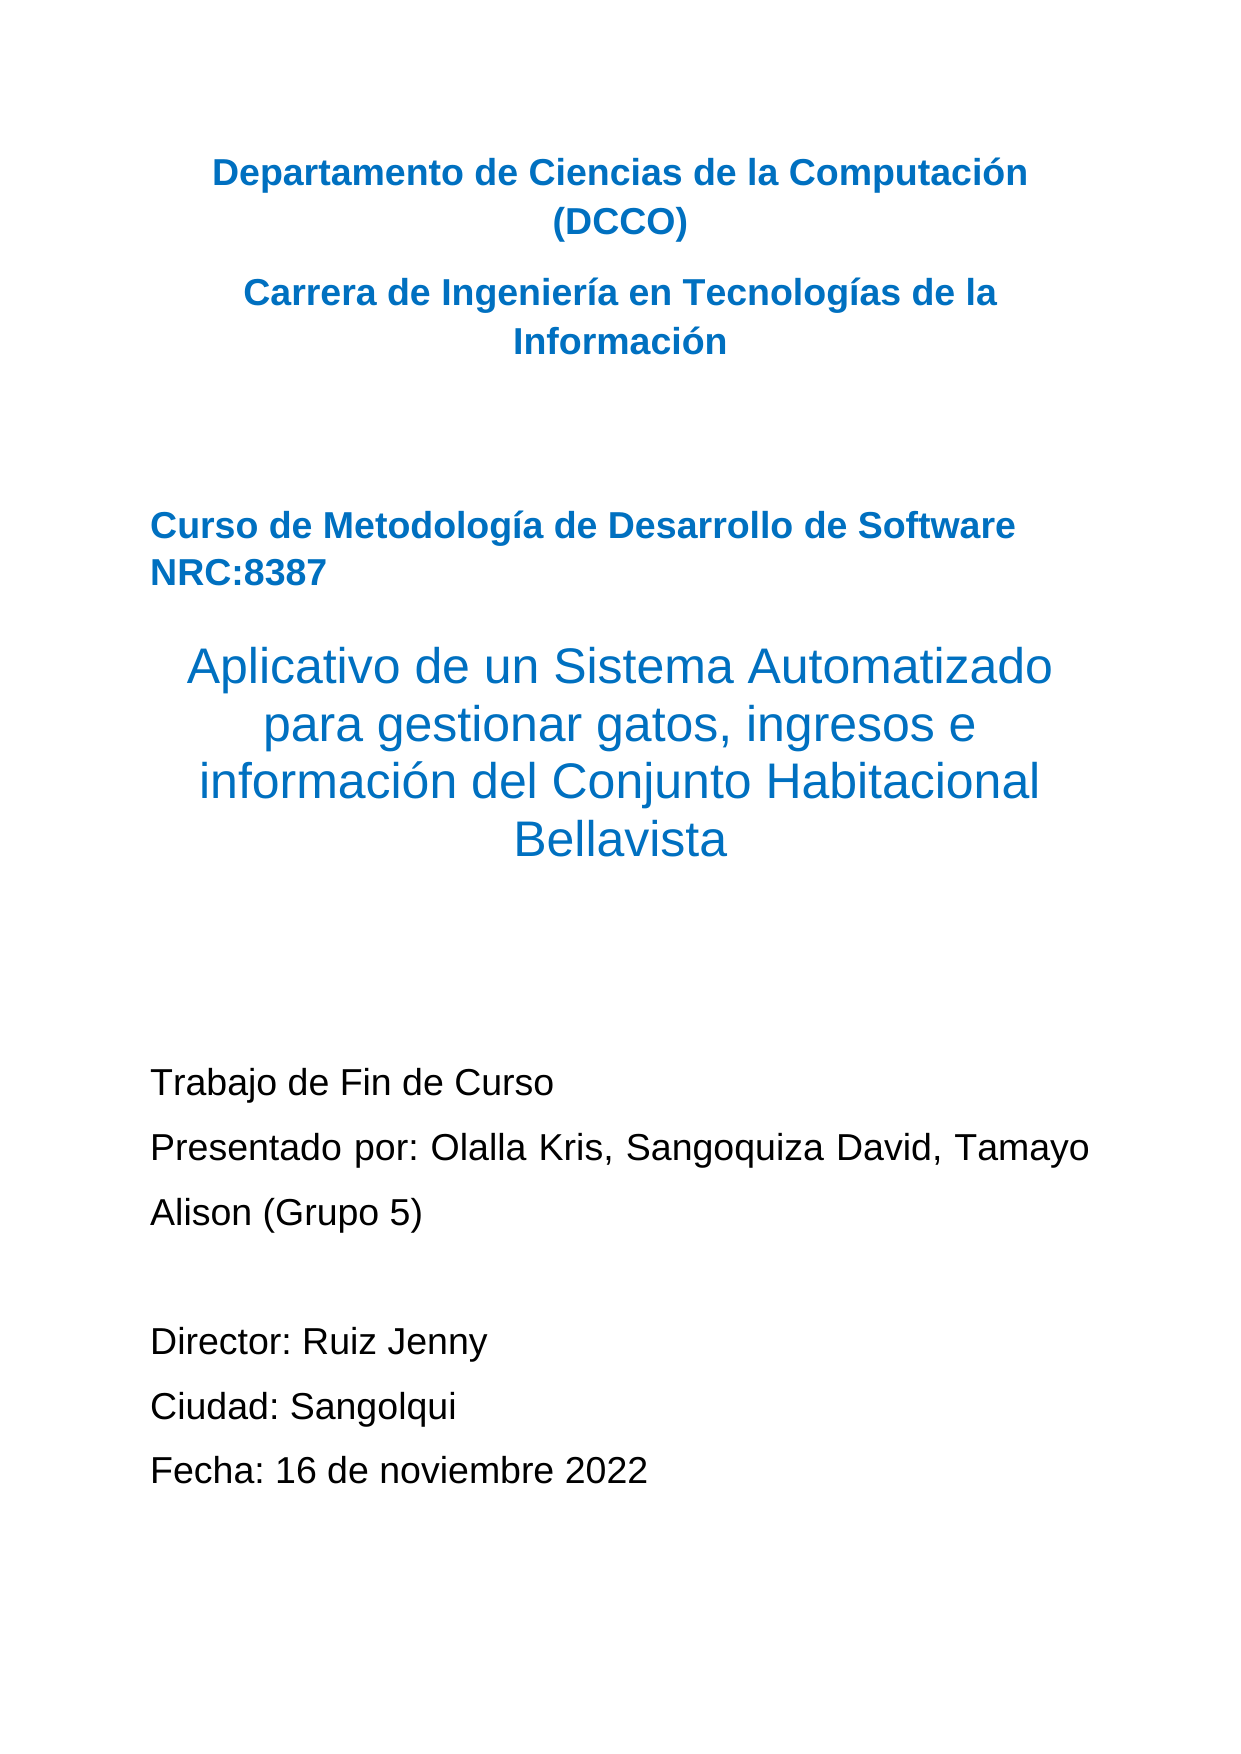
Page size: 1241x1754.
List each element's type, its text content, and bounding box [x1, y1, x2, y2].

text NRC:8387 [150, 550, 1090, 593]
text Trabajo de Fin de Curso [150, 1061, 1090, 1104]
text Departamento de Ciencias de la Computación (DCCO) [150, 150, 1090, 243]
text Aplicativo de un Sistema Automatizado para gestionar gatos, ingresos e información del Conjunto Habitacional Bellavista [150, 637, 1090, 867]
text Director: Ruiz Jenny [150, 1319, 1090, 1362]
text Carrera de Ingeniería en Tecnologías de la Información [150, 270, 1090, 363]
text Curso de Metodología de Desarrollo de Software [150, 504, 1090, 547]
text Ciudad: Sangolqui [150, 1384, 1090, 1427]
text Presentado por: Olalla Kris, Sangoquiza David, Tamayo Alison (Grupo 5) [150, 1125, 1090, 1233]
text Fecha: 16 de noviembre 2022 [150, 1449, 1090, 1492]
